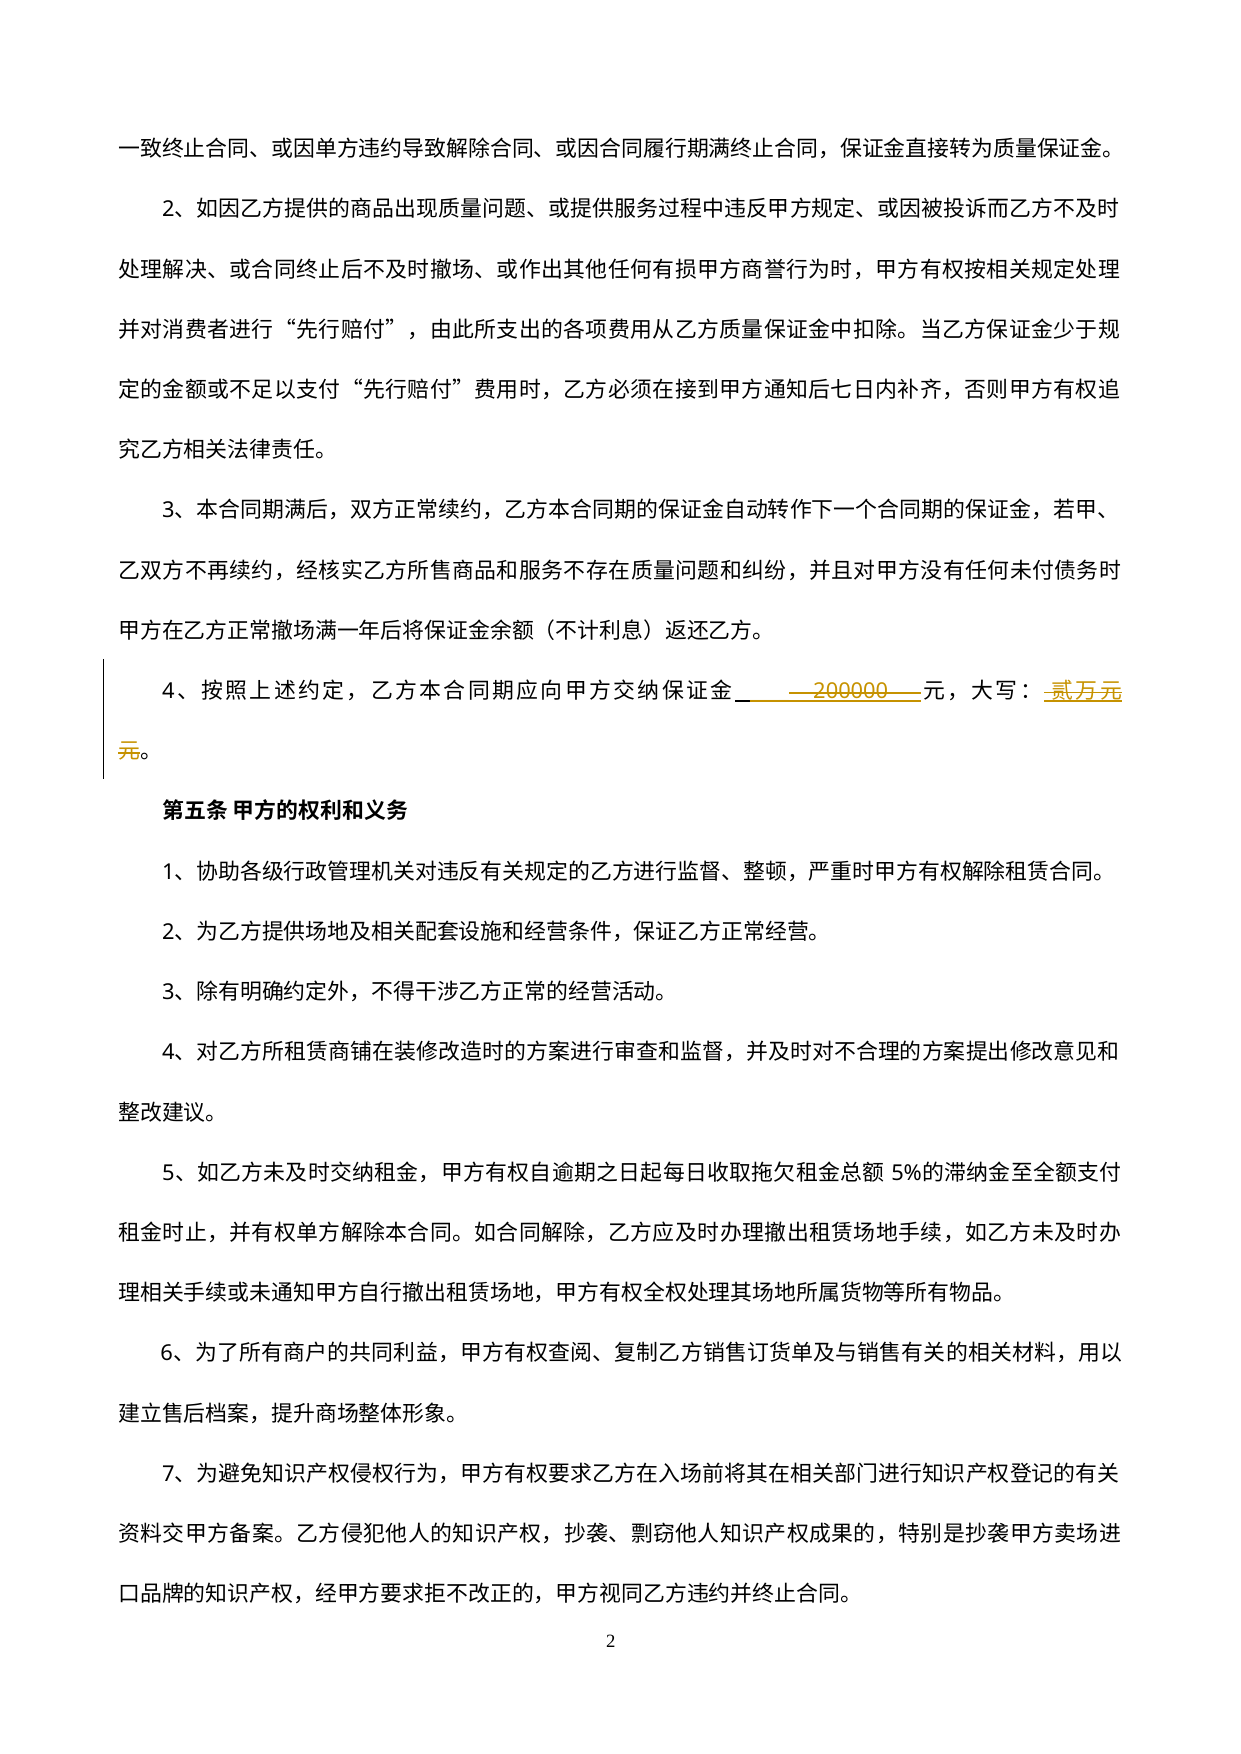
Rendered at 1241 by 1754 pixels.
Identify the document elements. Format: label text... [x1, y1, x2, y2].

text 1、协助各级行政管理机关对违反有关规定的乙方进行监督、整顿，严重时甲方有权解除租赁合同。 [118, 839, 1122, 900]
text 4、按照上述约定，乙方本合同期应向甲方交纳保证金 元，大写： 。 [118, 659, 1122, 779]
text 4、对乙方所租赁商铺在装修改造时的方案进行审查和监督，并及时对不合理的方案提出修改意见和整改建议。 [118, 1020, 1122, 1141]
text 2、为乙方提供场地及相关配套设施和经营条件，保证乙方正常经营。 [118, 900, 1122, 960]
text 3、除有明确约定外，不得干涉乙方正常的经营活动。 [118, 960, 1122, 1020]
text 5、如乙方未及时交纳租金，甲方有权自逾期之日起每日收取拖欠租金总额5%的滞纳金至全额支付租金时止，并有权单方解除本合同。如合同解除，乙方应及时办理撤出租赁场地手续，如乙方未及时办理相关手续或未通知甲方自行撤出租赁场地，甲方有权全权处理其场地所属货物等所有物品。 [118, 1141, 1122, 1321]
text 6、为了所有商户的共同利益，甲方有权查阅、复制乙方销售订货单及与销售有关的相关材料，用以建立售后档案，提升商场整体形象。 [118, 1321, 1122, 1442]
text 3、本合同期满后，双方正常续约，乙方本合同期的保证金自动转作下一个合同期的保证金，若甲、乙双方不再续约，经核实乙方所售商品和服务不存在质量问题和纠纷，并且对甲方没有任何未付债务时，甲方在乙方正常撤场满一年后将保证金余额（不计利息）返还乙方。 [118, 478, 1122, 659]
text 7、为避免知识产权侵权行为，甲方有权要求乙方在入场前将其在相关部门进行知识产权登记的有关资料交甲方备案。乙方侵犯他人的知识产权，抄袭、剽窃他人知识产权成果的，特别是抄袭甲方卖场进口品牌的知识产权，经甲方要求拒不改正的，甲方视同乙方违约并终止合同。 [118, 1442, 1122, 1622]
text 第五条 甲方的权利和义务 [118, 779, 1122, 839]
text 2、如因乙方提供的商品出现质量问题、或提供服务过程中违反甲方规定、或因被投诉而乙方不及时处理解决、或合同终止后不及时撤场、或作出其他任何有损甲方商誉行为时，甲方有权按相关规定处理，并对消费者进行“先行赔付”，由此所支出的各项费用从乙方质量保证金中扣除。当乙方保证金少于规定的金额或不足以支付“先行赔付”费用时，乙方必须在接到甲方通知后七日内补齐，否则甲方有权追究乙方相关法律责任。 [118, 177, 1122, 478]
